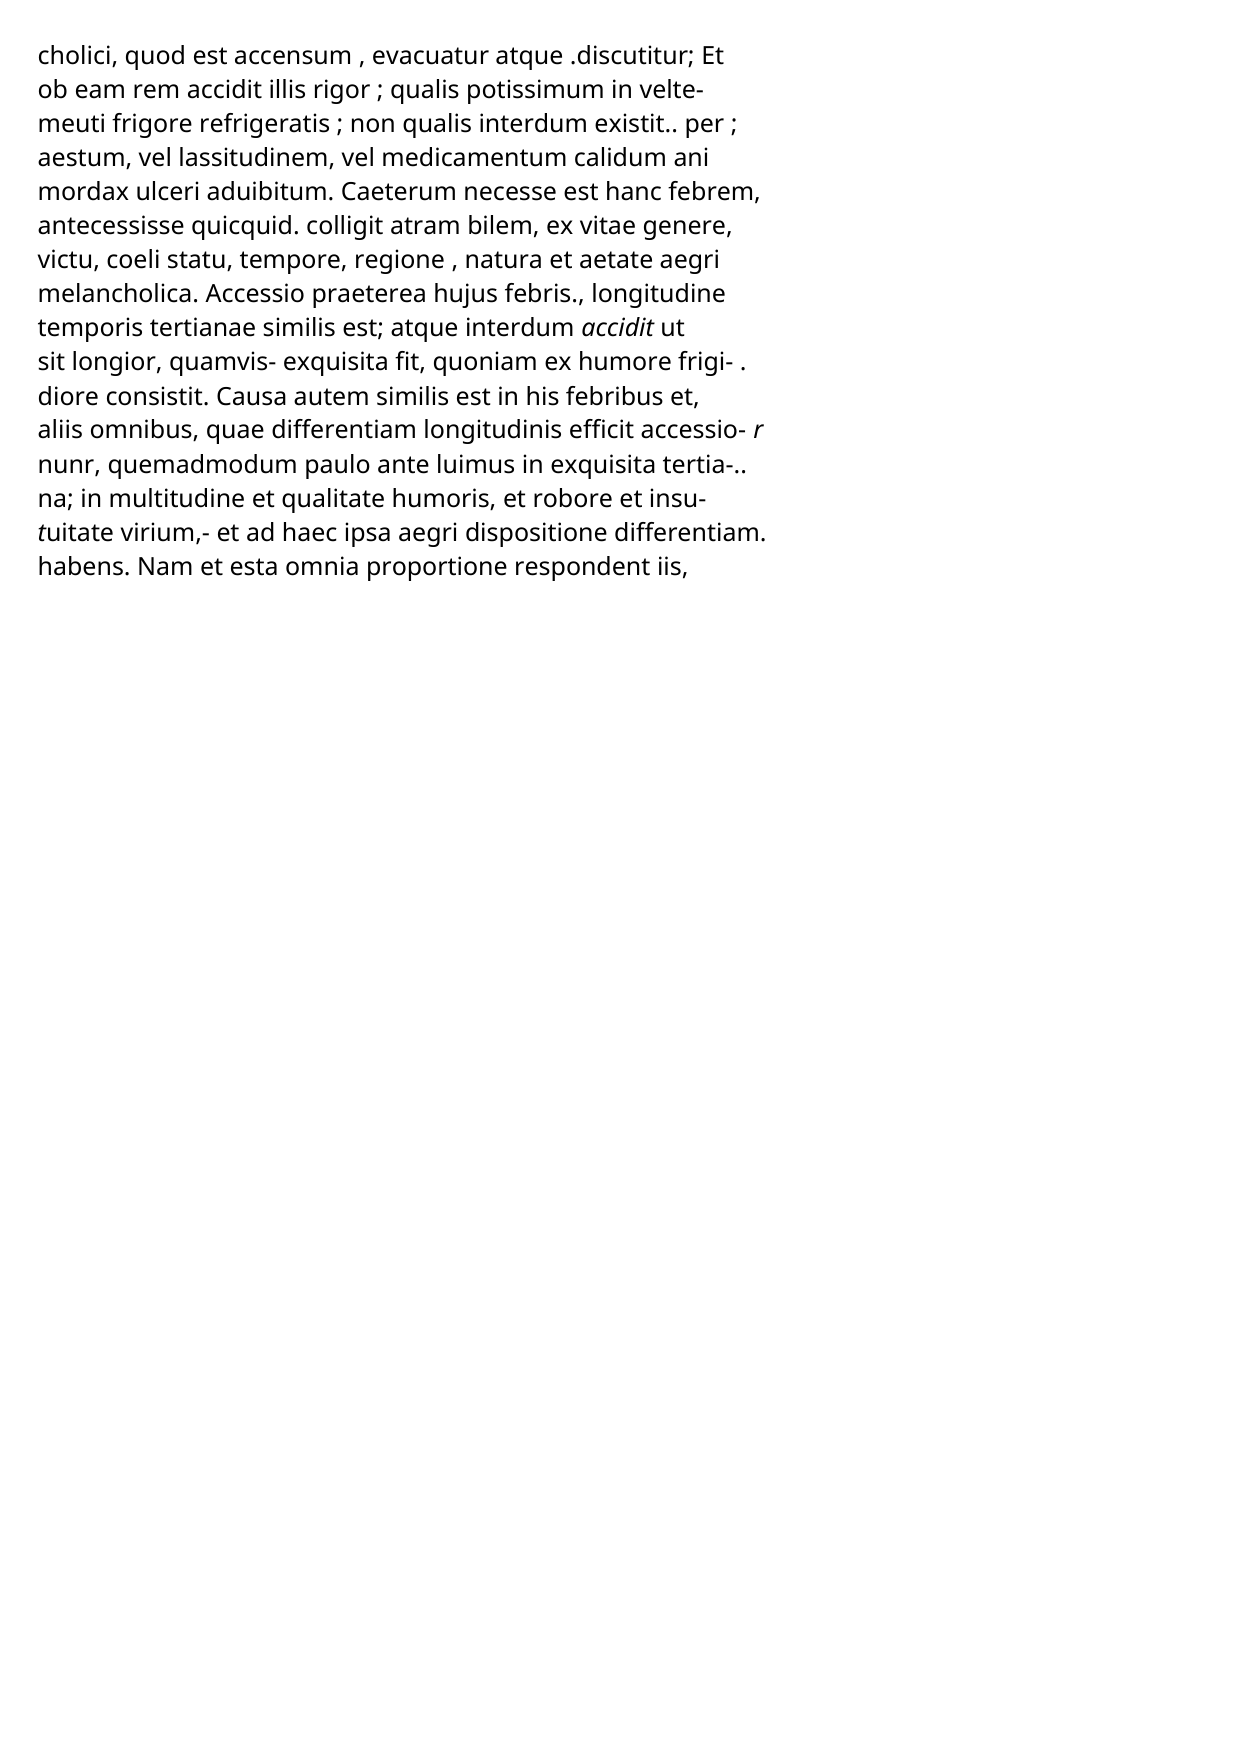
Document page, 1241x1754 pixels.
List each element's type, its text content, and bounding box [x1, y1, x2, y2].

text cholici, quod est accensum , evacuatur atque .discutitur; Et ob eam rem accidit illis rigor ; qualis potissimum in velte- meuti frigore refrigeratis ; non qualis interdum existit.. per ; aestum, vel lassitudinem, vel medicamentum calidum ani mordax ulceri aduibitum. Caeterum necesse est hanc febrem, antecessisse quicquid. colligit atram bilem, ex vitae genere, victu, coeli statu, tempore, regione , natura et aetate aegri melancholica. Accessio praeterea hujus febris., longitudine temporis tertianae similis est; atque interdum accidit ut sit longior, quamvis- exquisita fit, quoniam ex humore frigi- . diore consistit. Causa autem similis est in his febribus et, aliis omnibus, quae differentiam longitudinis efficit accessio- r nunr, quemadmodum paulo ante luimus in exquisita tertia-.. na; in multitudine et qualitate humoris, et robore et insu- tuitate virium,- et ad haec ipsa aegri dispositione differentiam. habens. Nam et esta omnia proportione respondent iis, [37, 37, 1203, 582]
